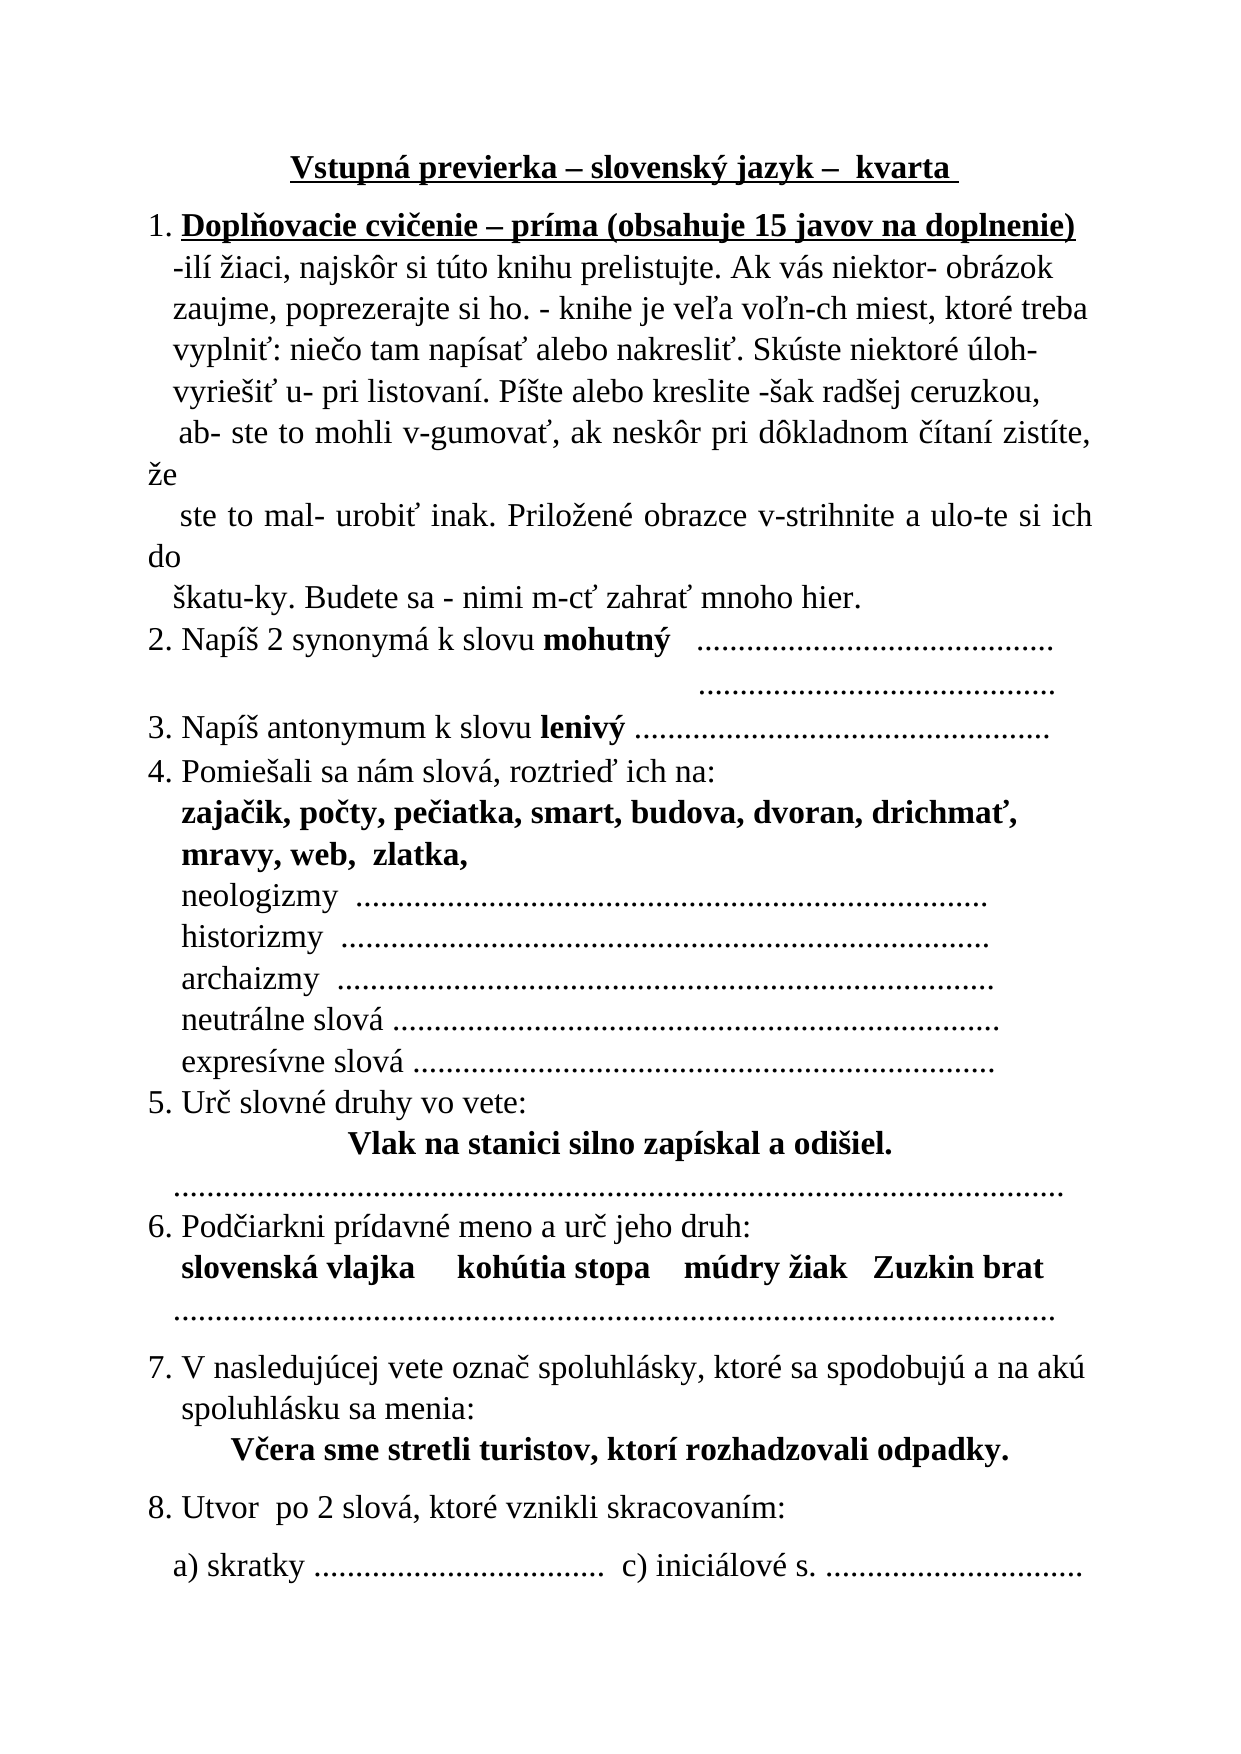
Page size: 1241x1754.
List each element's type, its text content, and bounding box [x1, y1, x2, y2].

text 5. Urč slovné druhy vo vete: [148, 1082, 1093, 1121]
text historizmy .............................................................................. [148, 917, 1093, 955]
text .......................................................................................................... [148, 1289, 1093, 1327]
text škatu-ky. Budete sa - nimi m-cť zahrať mnoho hier. [148, 578, 1093, 616]
text zaujme, poprezerajte si ho. - knihe je veľa voľn-ch miest, ktoré treba [148, 288, 1093, 327]
text expresívne slová ...................................................................... [148, 1041, 1093, 1079]
text 3. Napíš antonymum k slovu lenivý .................................................. [148, 707, 1093, 746]
text 2. Napíš 2 synonymá k slovu mohutný ........................................... [148, 619, 1093, 657]
text 1. Doplňovacie cvičenie – príma (obsahuje 15 javov na doplnenie) [148, 206, 1093, 244]
text 4. Pomiešali sa nám slová, roztrieď ich na: [148, 751, 1093, 790]
text ab- ste to mohli v-gumovať, ak neskôr pri dôkladnom čítaní zistíte, že [148, 412, 1093, 492]
text slovenská vlajka kohútia stopa múdry žiak Zuzkin brat [148, 1248, 1093, 1286]
text ste to mal- urobiť inak. Priložené obrazce v-strihnite a ulo-te si ich do [148, 495, 1093, 575]
text Včera sme stretli turistov, ktorí rozhadzovali odpadky. [148, 1430, 1093, 1468]
text Vstupná previerka – slovenský jazyk – kvarta [148, 148, 1093, 186]
text 6. Podčiarkni prídavné meno a urč jeho druh: [148, 1206, 1093, 1244]
text 7. V nasledujúcej vete označ spoluhlásky, ktoré sa spodobujú a na akú [148, 1347, 1093, 1385]
text ........................................... [148, 663, 1093, 702]
text neologizmy ............................................................................ [148, 875, 1093, 914]
text mravy, web, zlatka, [148, 834, 1093, 872]
text ........................................................................................................... [148, 1165, 1093, 1203]
text a) skratky ................................... c) iniciálové s. ............................... [148, 1546, 1093, 1584]
text archaizmy ............................................................................... [148, 958, 1093, 996]
text neutrálne slová ......................................................................... [148, 999, 1093, 1038]
text vyriešiť u- pri listovaní. Píšte alebo kreslite -šak radšej ceruzkou, [148, 371, 1093, 409]
text -ilí žiaci, najskôr si túto knihu prelistujte. Ak vás niektor- obrázok [148, 247, 1093, 285]
text 8. Utvor po 2 slová, ktoré vznikli skracovaním: [148, 1488, 1093, 1526]
text Vlak na stanici silno zapískal a odišiel. [148, 1123, 1093, 1162]
text vyplniť: niečo tam napísať alebo nakresliť. Skúste niektoré úloh- [148, 330, 1093, 368]
text spoluhlásku sa menia: [148, 1388, 1093, 1427]
text zajačik, počty, pečiatka, smart, budova, dvoran, drichmať, [148, 793, 1093, 831]
